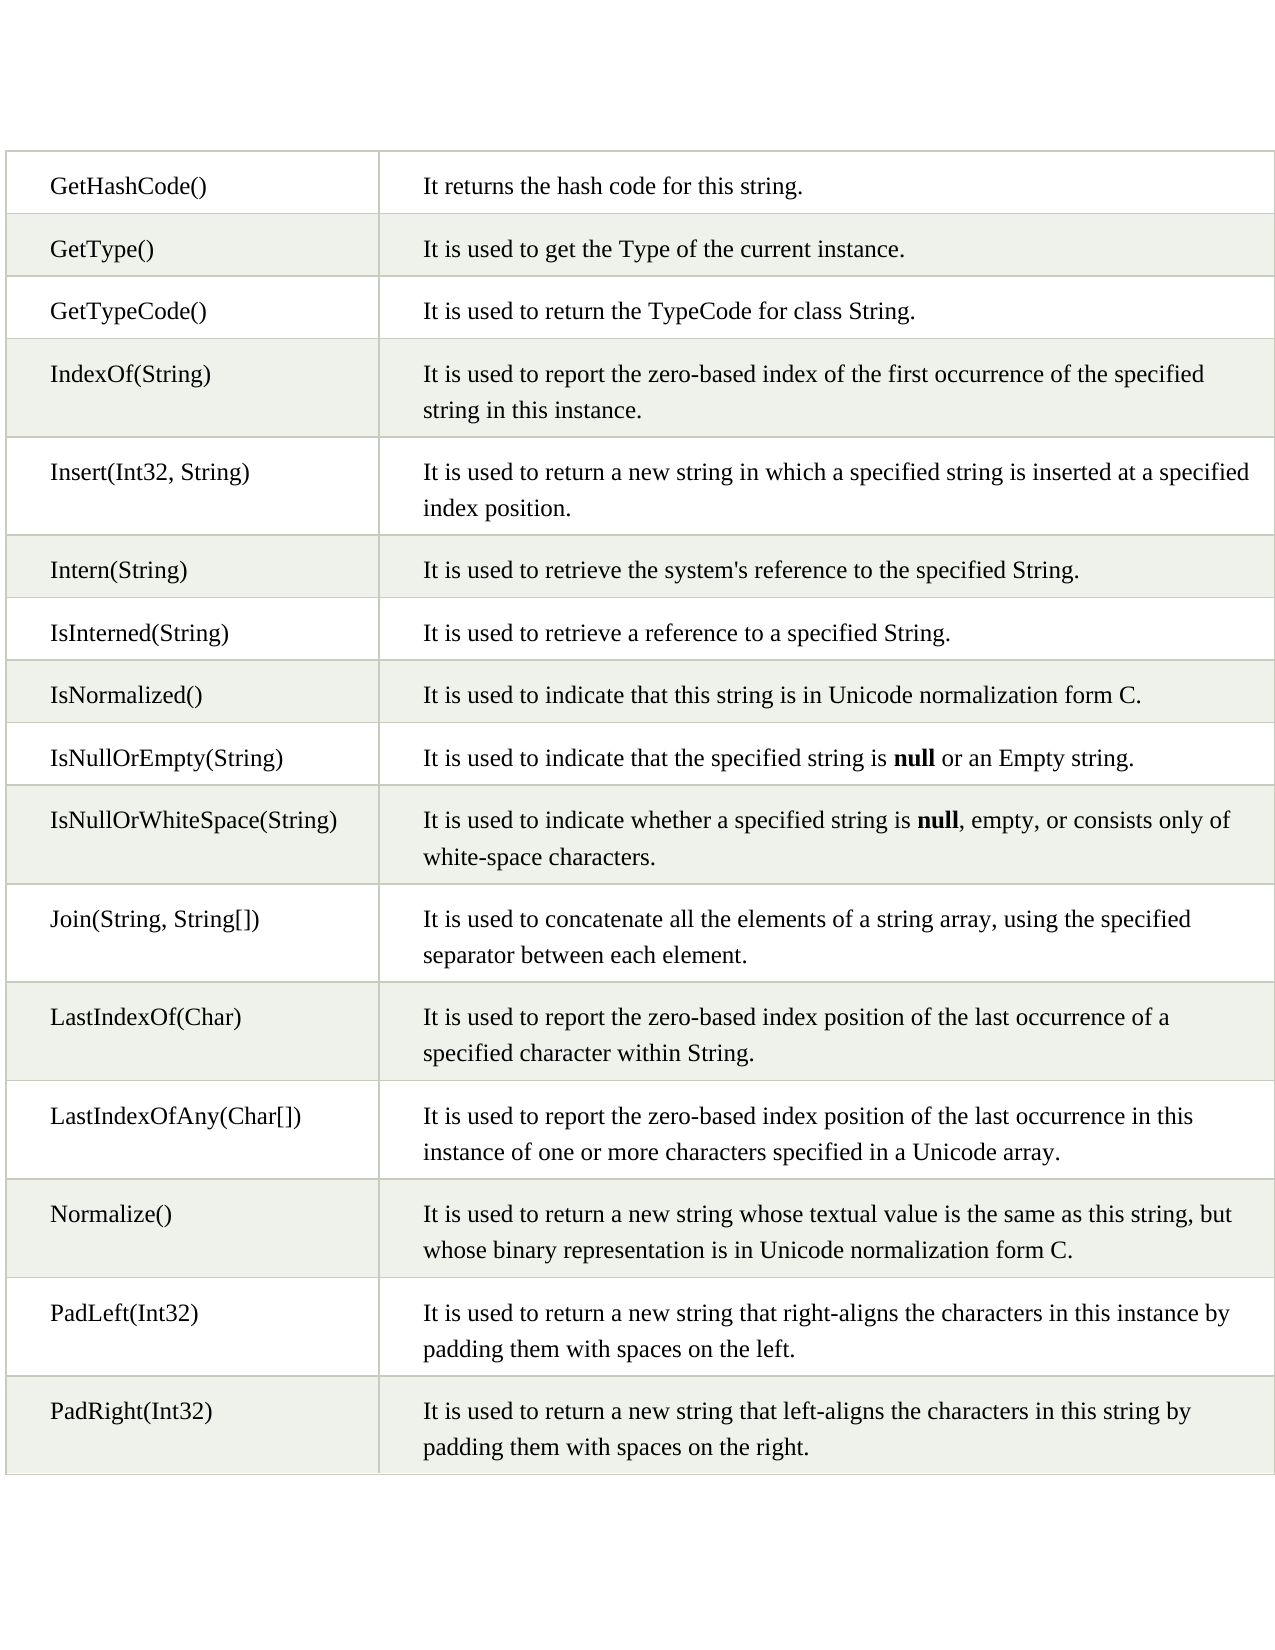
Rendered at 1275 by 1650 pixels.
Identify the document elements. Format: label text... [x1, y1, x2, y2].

table_cell It is used to retrieve a reference to a specified String. [380, 598, 1274, 659]
table_cell LastIndexOfAny(Char[]) [7, 1081, 378, 1178]
table_cell GetTypeCode() [7, 277, 378, 337]
table_cell It is used to report the zero-based index position of the last occurrence in this instance of one or more characters specified in a Unicode array. [380, 1081, 1274, 1178]
table_cell It is used to report the zero-based index of the first occurrence of the specified string in this instance. [380, 339, 1274, 436]
table_cell It is used to return a new string in which a specified string is inserted at a specified index position. [380, 438, 1274, 534]
table_cell It is used to return the TypeCode for class String. [380, 277, 1274, 337]
table_cell GetHashCode() [7, 152, 378, 212]
table_cell PadLeft(Int32) [7, 1278, 378, 1375]
table_cell It is used to return a new string that right-aligns the characters in this instance by padding them with spaces on the left. [380, 1278, 1274, 1375]
table_cell It is used to return a new string that left-aligns the characters in this string by padding them with spaces on the right. [380, 1377, 1274, 1473]
table_cell It is used to return a new string whose textual value is the same as this string, but whose binary representation is in Unicode normalization form C. [380, 1180, 1274, 1277]
table_cell Insert(Int32, String) [7, 438, 378, 534]
table_cell Join(String, String[]) [7, 885, 378, 981]
table_cell IsNullOrWhiteSpace(String) [7, 786, 378, 883]
table_cell It is used to get the Type of the current instance. [380, 214, 1274, 275]
table_cell It is used to report the zero-based index position of the last occurrence of a specified character within String. [380, 983, 1274, 1080]
table_cell It is used to indicate that this string is in Unicode normalization form C. [380, 661, 1274, 722]
table_cell It is used to indicate whether a specified string is null, empty, or consists only of white-space characters. [380, 786, 1274, 883]
table_cell It returns the hash code for this string. [380, 152, 1274, 212]
table_cell PadRight(Int32) [7, 1377, 378, 1473]
table_cell GetType() [7, 214, 378, 275]
table_cell IsNormalized() [7, 661, 378, 722]
table_cell IsInterned(String) [7, 598, 378, 659]
table_cell It is used to retrieve the system's reference to the specified String. [380, 536, 1274, 597]
table_cell IsNullOrEmpty(String) [7, 723, 378, 784]
table_cell Normalize() [7, 1180, 378, 1277]
table_cell IndexOf(String) [7, 339, 378, 436]
table_cell It is used to indicate that the specified string is null or an Empty string. [380, 723, 1274, 784]
table_cell LastIndexOf(Char) [7, 983, 378, 1080]
table_cell Intern(String) [7, 536, 378, 597]
table_cell It is used to concatenate all the elements of a string array, using the specified separator between each element. [380, 885, 1274, 981]
